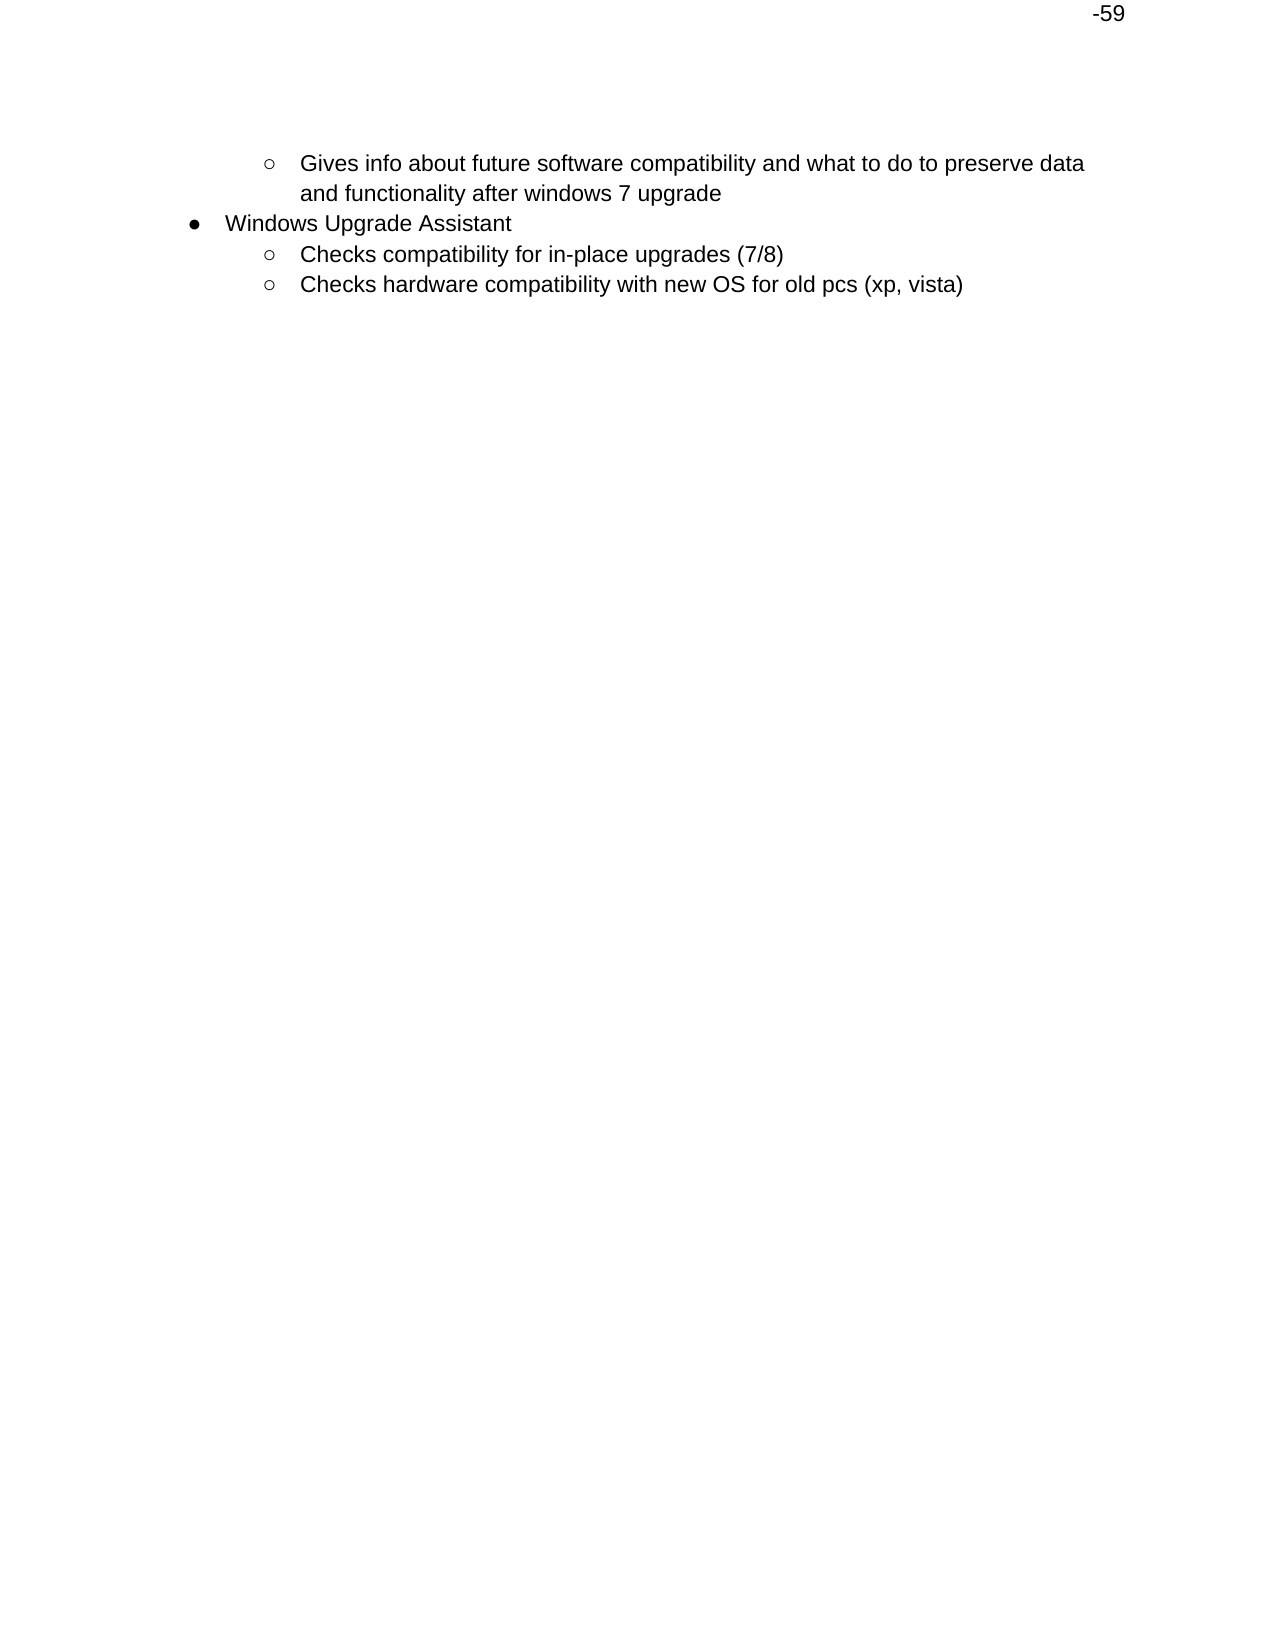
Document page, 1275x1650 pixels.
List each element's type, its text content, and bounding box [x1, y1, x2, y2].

list Checks hardware compatibility with new OS for old pcs (xp, vista) [262, 271, 1125, 297]
list Windows Upgrade Assistant [187, 210, 1125, 237]
list Checks compatibility for in-place upgrades (7/8) [262, 241, 1125, 267]
list Gives info about future software compatibility and what to do to preserve data and functionality after windows 7 upgrade [262, 150, 1125, 207]
